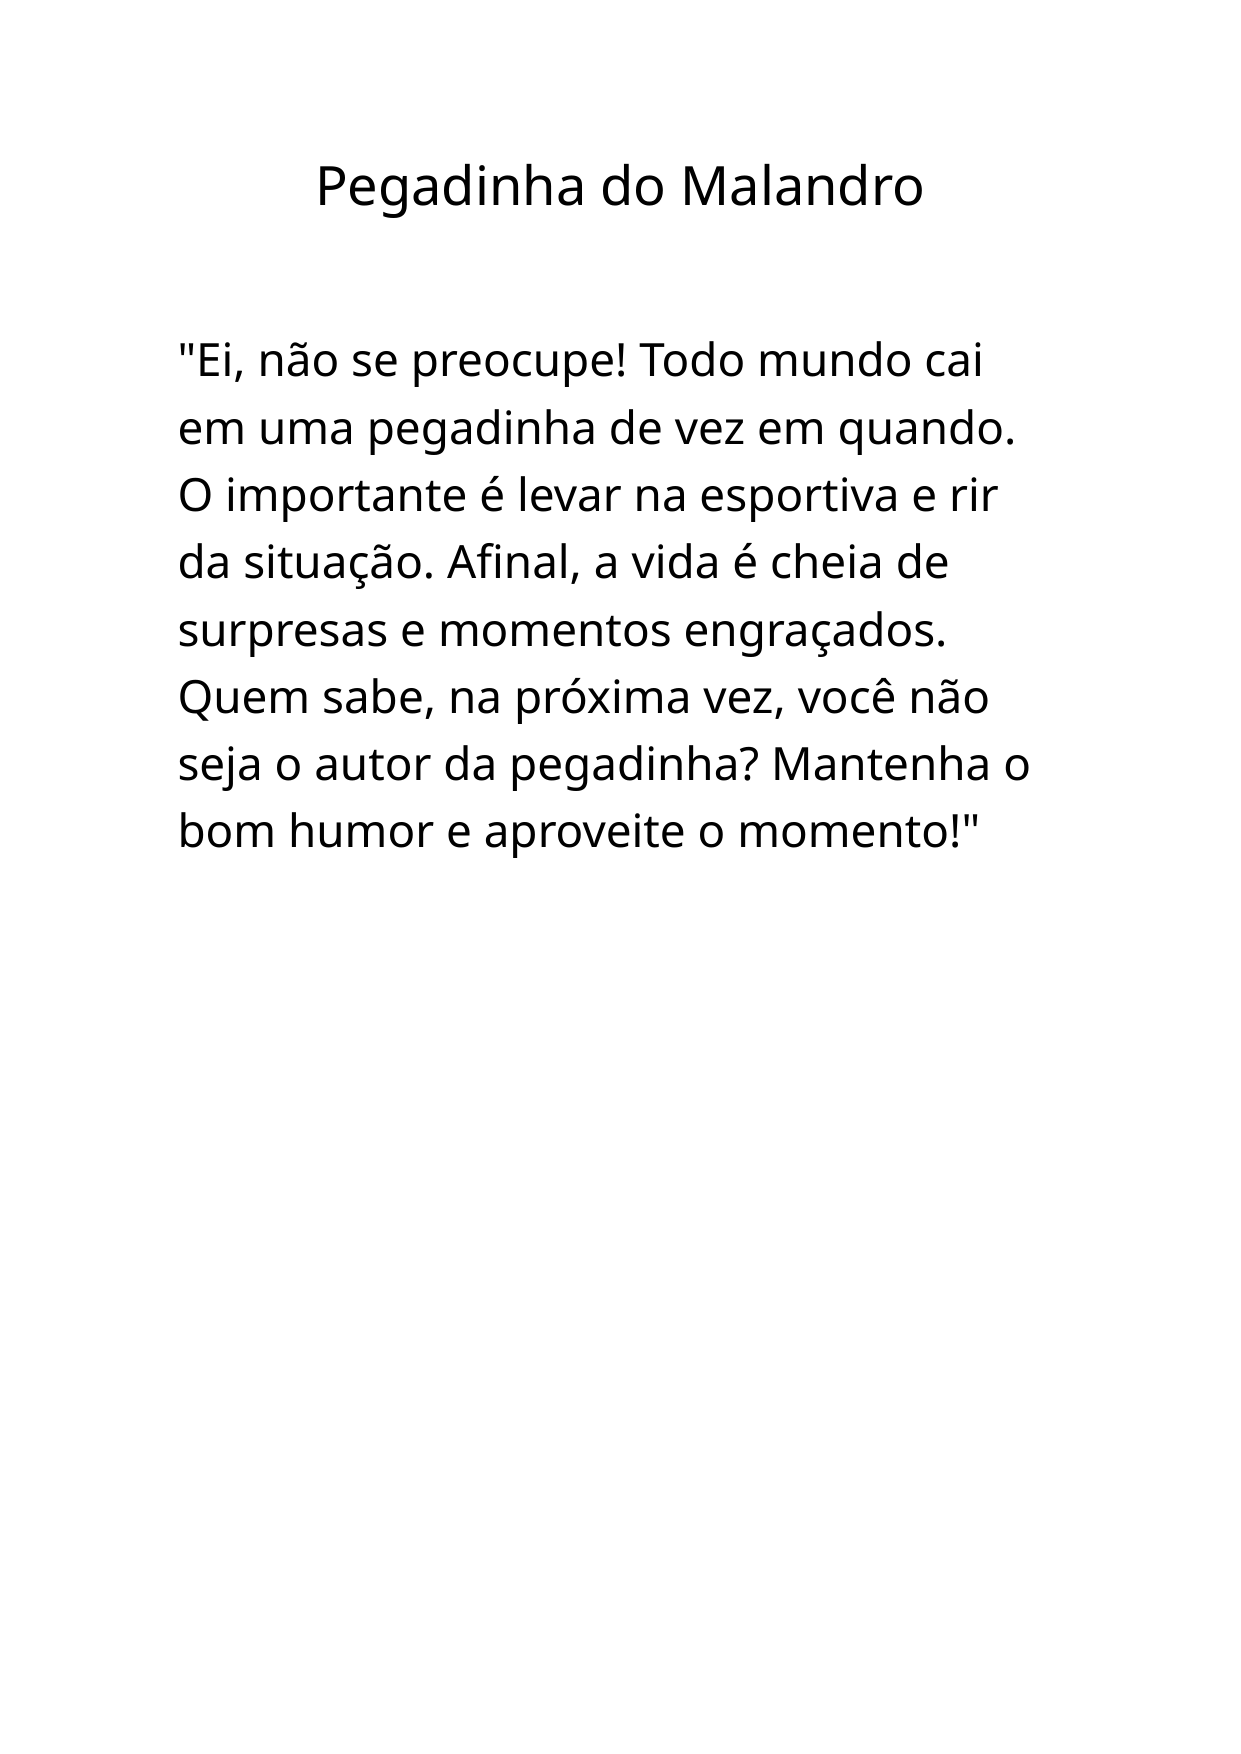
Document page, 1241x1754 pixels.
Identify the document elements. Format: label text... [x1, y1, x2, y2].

text Pegadinha do Malandro [177, 148, 1063, 221]
text "Ei, não se preocupe! Todo mundo cai em uma pegadinha de vez em quando. O importante é levar na esportiva e rir da situação. Afinal, a vida é cheia de surpresas e momentos engraçados. Quem sabe, na próxima vez, você não seja o autor da pegadinha? Mantenha o bom humor e aproveite o momento!" [177, 328, 1063, 861]
